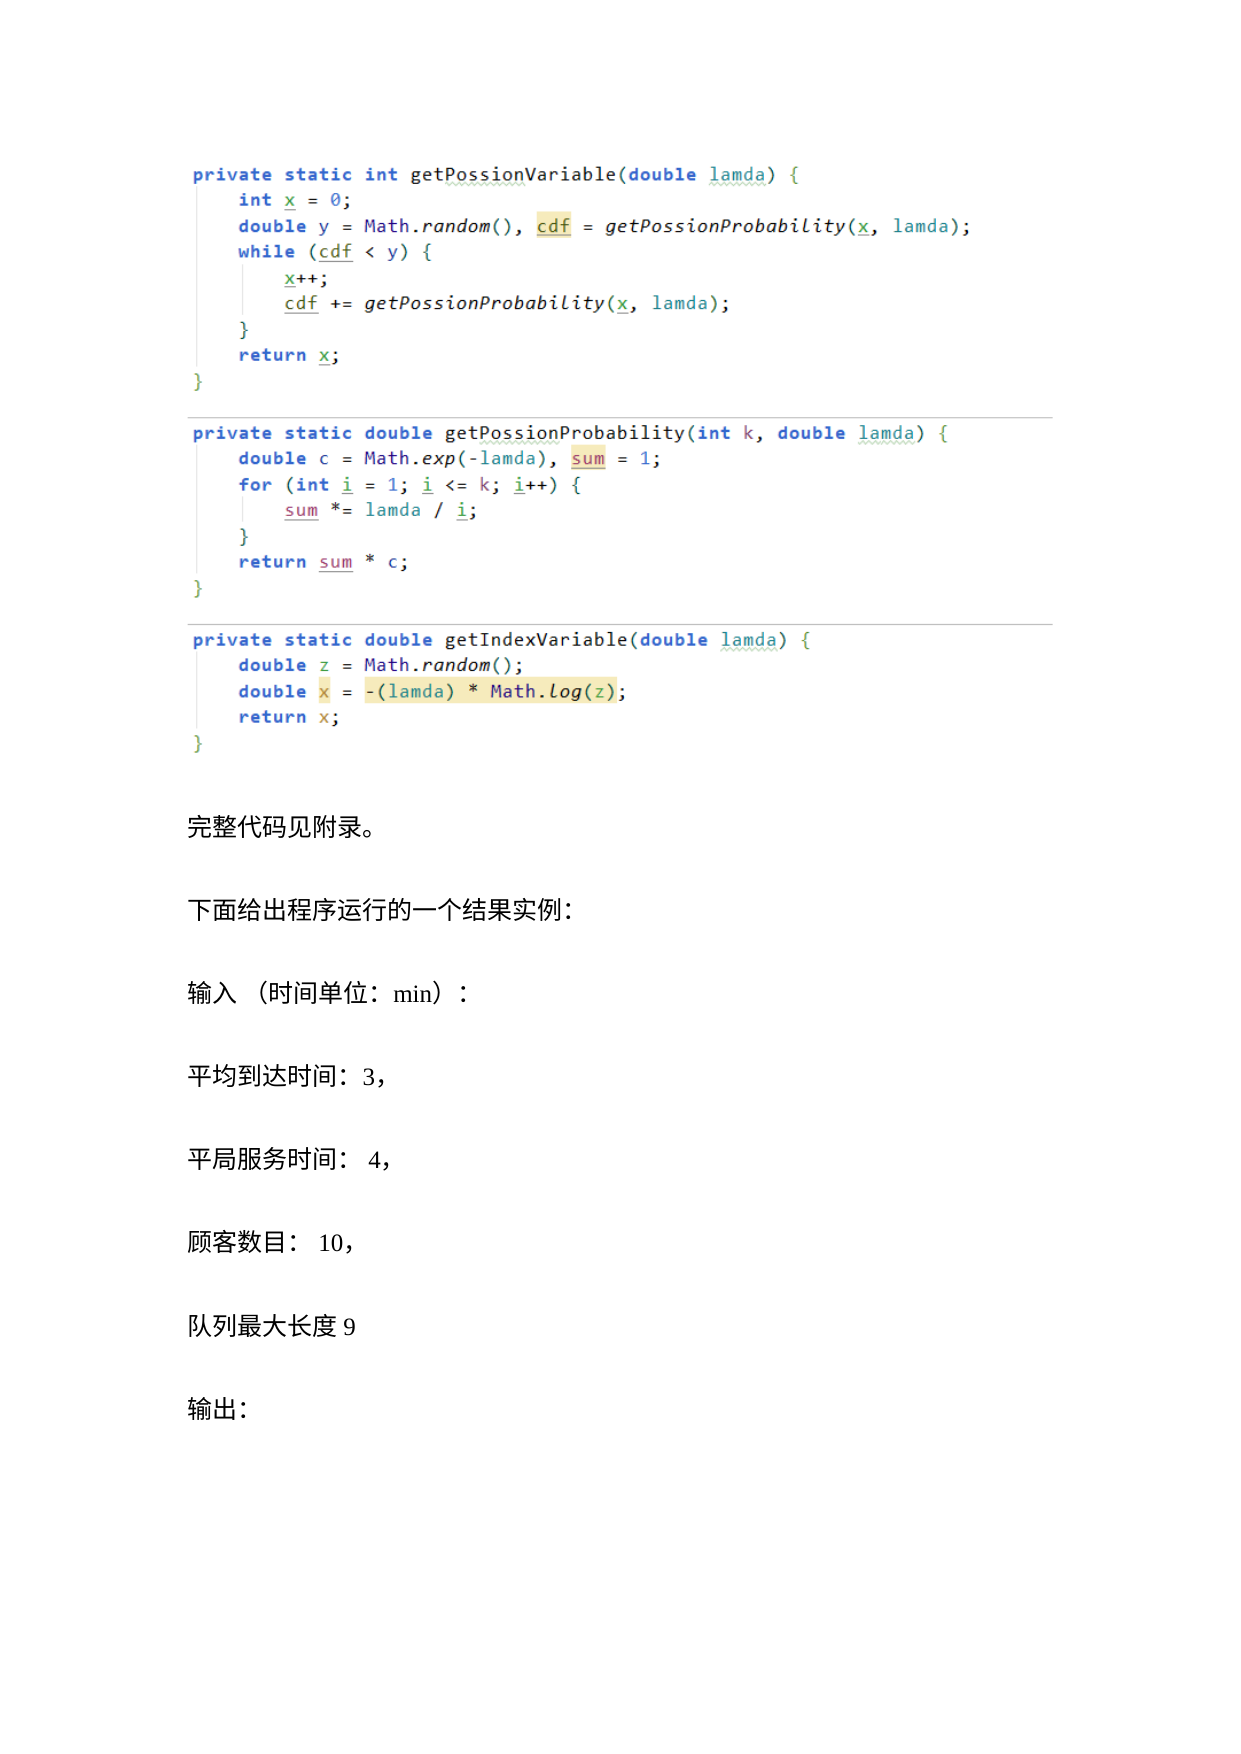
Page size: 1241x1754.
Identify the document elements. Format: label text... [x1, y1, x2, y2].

text 平均到达时间：3， [187, 1042, 1053, 1107]
text 下面给出程序运行的一个结果实例： [187, 876, 1053, 941]
text 顾客数目： 10， [187, 1208, 1053, 1273]
text 队列最大长度 9 [187, 1292, 1053, 1357]
text 完整代码见附录。 [187, 793, 1053, 858]
text 输入 （时间单位：min）： [187, 959, 1053, 1024]
text 输出： [187, 1375, 1053, 1440]
text 平局服务时间： 4， [187, 1125, 1053, 1190]
picture [187, 162, 1053, 763]
